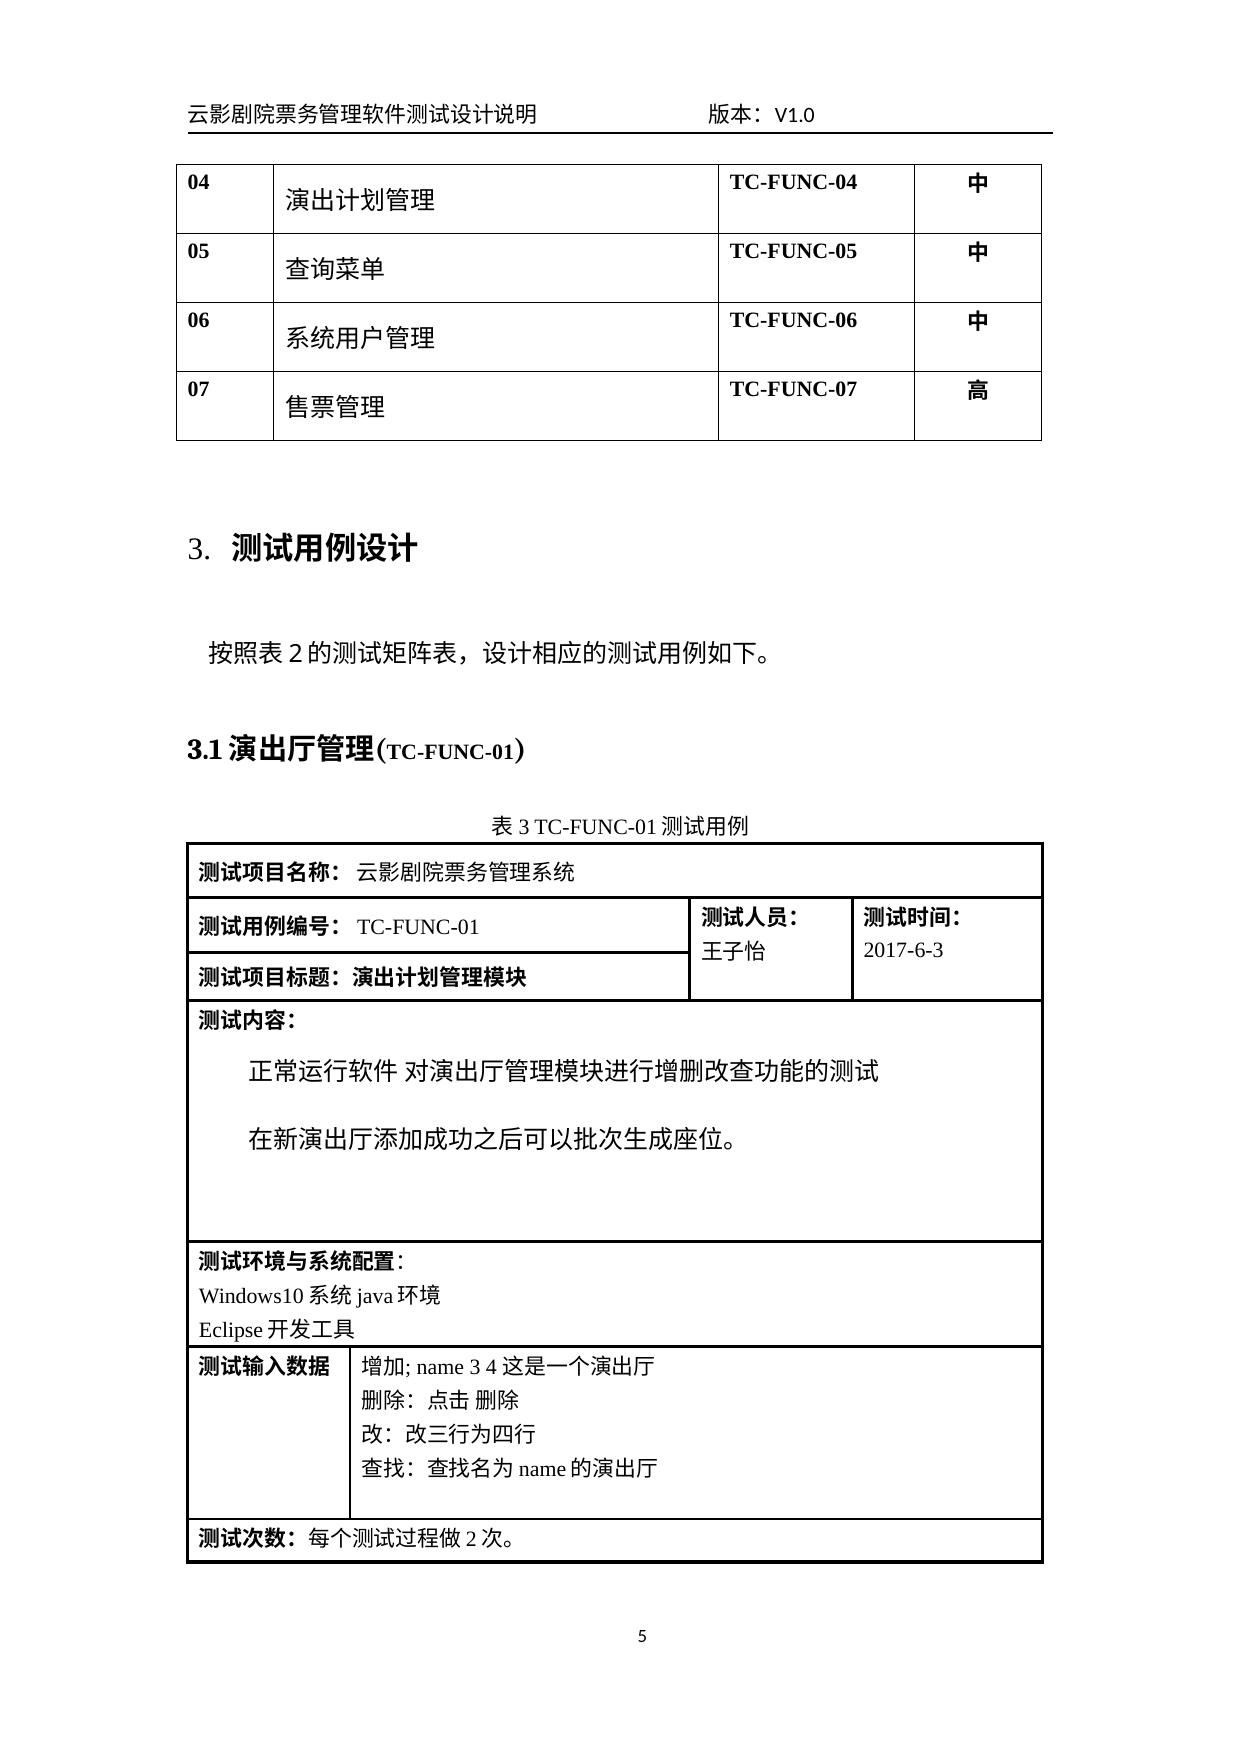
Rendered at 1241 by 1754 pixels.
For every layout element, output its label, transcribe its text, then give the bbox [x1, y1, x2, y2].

table_cell 售票管理 [274, 372, 718, 440]
table_header 测试项目名称： 云影剧院票务管理系统 [189, 845, 1041, 896]
table_cell TC-FUNC-04 [719, 165, 914, 233]
table_cell 系统用户管理 [274, 303, 718, 371]
table_cell 测试项目标题：演出计划管理模块 [189, 954, 688, 999]
table_cell 06 [177, 303, 273, 371]
table_cell 测试输入数据 [189, 1348, 349, 1518]
table_cell 测试次数：每个测试过程做2次。 [189, 1520, 1041, 1560]
table_cell 中 [915, 234, 1041, 302]
table_cell TC-FUNC-05 [719, 234, 914, 302]
table_cell 测试环境与系统配置： Windows10系统 java环境 Eclipse开发工具 [189, 1243, 1041, 1345]
table_cell TC-FUNC-06 [719, 303, 914, 371]
table_cell TC-FUNC-07 [719, 372, 914, 440]
table_cell 05 [177, 234, 273, 302]
table_cell 07 [177, 372, 273, 440]
table_cell 04 [177, 165, 273, 233]
table_cell 测试人员： 王子怡 [691, 899, 851, 999]
table_cell 测试用例编号： TC-FUNC-01 [189, 899, 688, 951]
table_cell 增加; name 3 4 这是一个演出厅 删除：点击 删除 改：改三行为四行 查找：查找名为name的演出厅 [351, 1348, 1041, 1518]
table_cell 测试内容： 正常运行软件 对演出厅管理模块进行增删改查功能的测试 在新演出厅添加成功之后可以批次生成座位。 [189, 1002, 1041, 1240]
table_cell 中 [915, 165, 1041, 233]
subtitle 演出厅管理(TC-FUNC-01) [187, 713, 1053, 781]
table_cell 查询菜单 [274, 234, 718, 302]
table_cell 测试时间： 2017-6-3 [854, 899, 1041, 999]
table_cell 演出计划管理 [274, 165, 718, 233]
table_cell 中 [915, 303, 1041, 371]
subtitle 测试用例设计 [187, 512, 1053, 580]
table_cell 高 [915, 372, 1041, 440]
